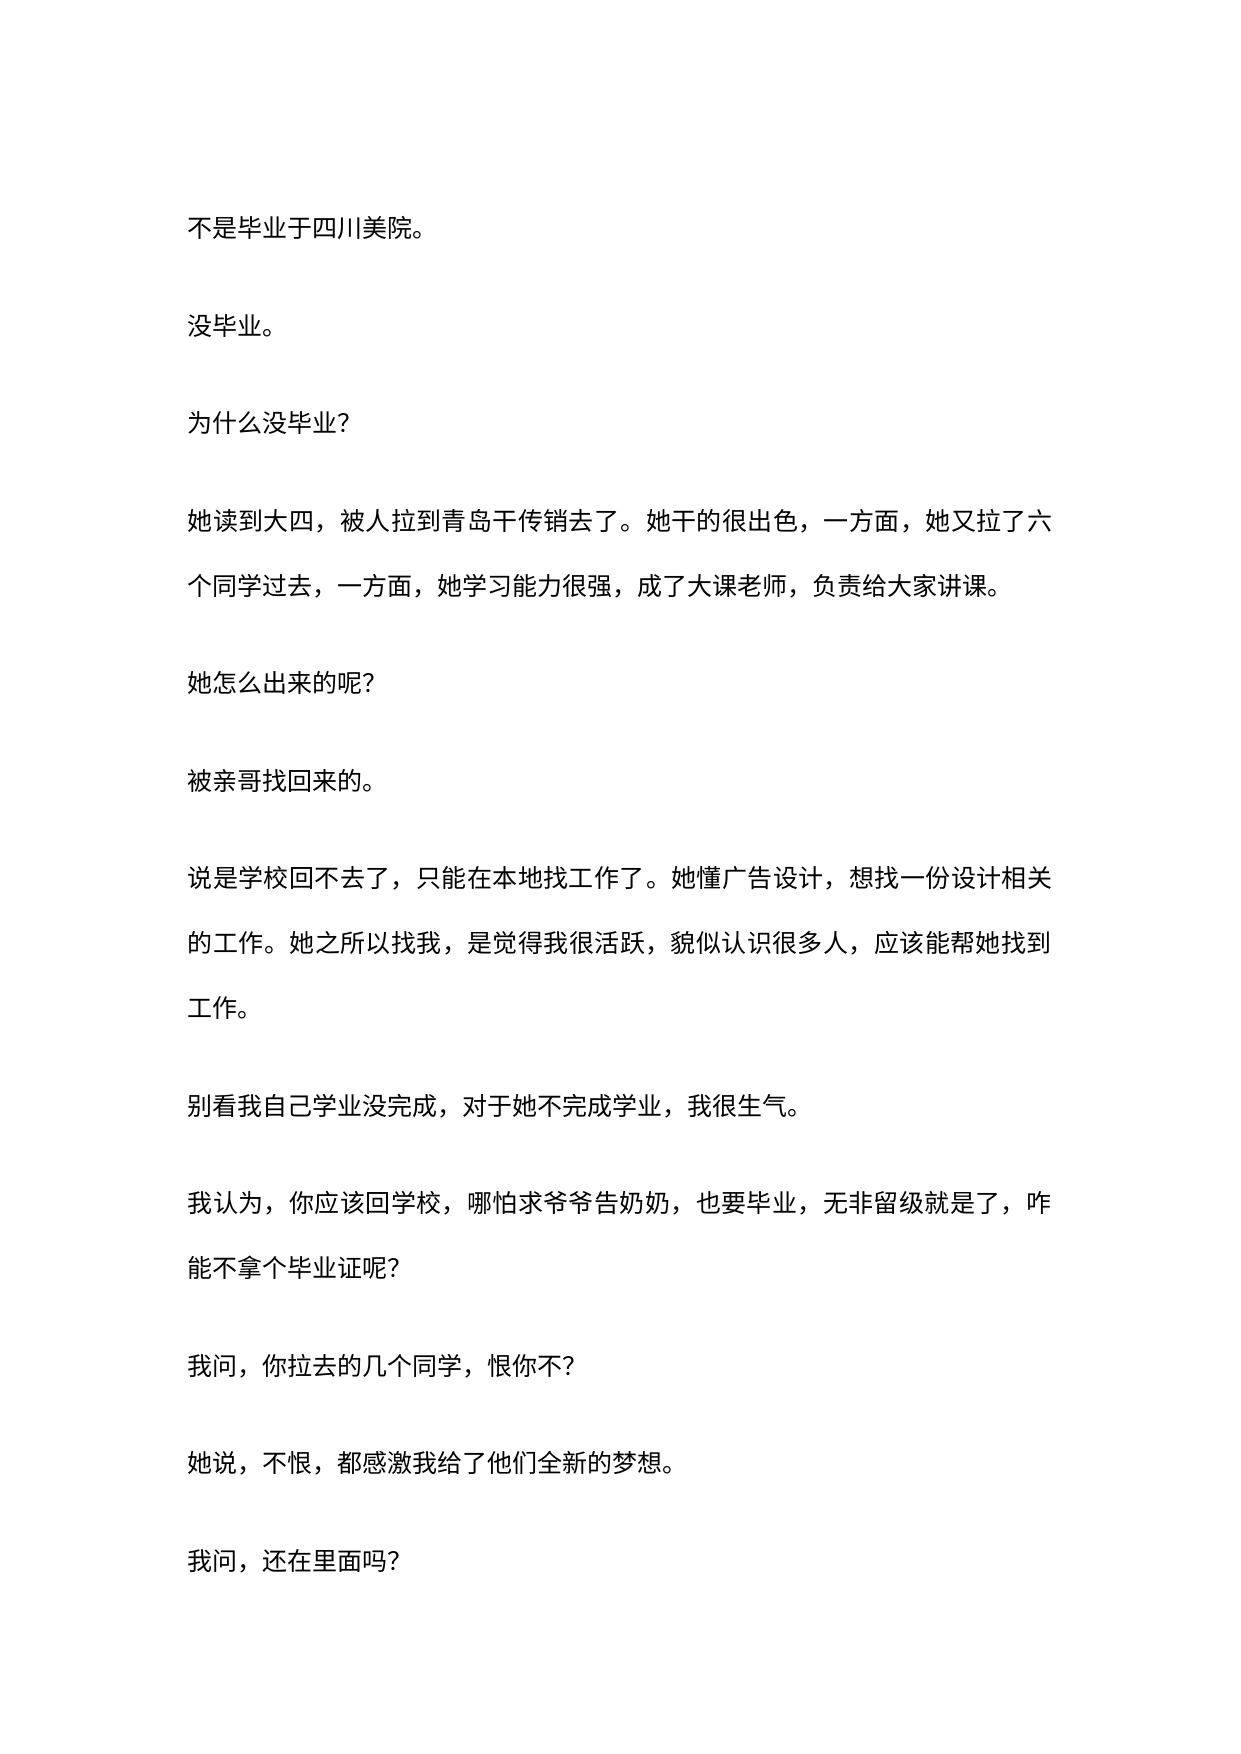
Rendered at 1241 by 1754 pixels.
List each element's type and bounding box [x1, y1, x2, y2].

text [187, 162, 1053, 1592]
